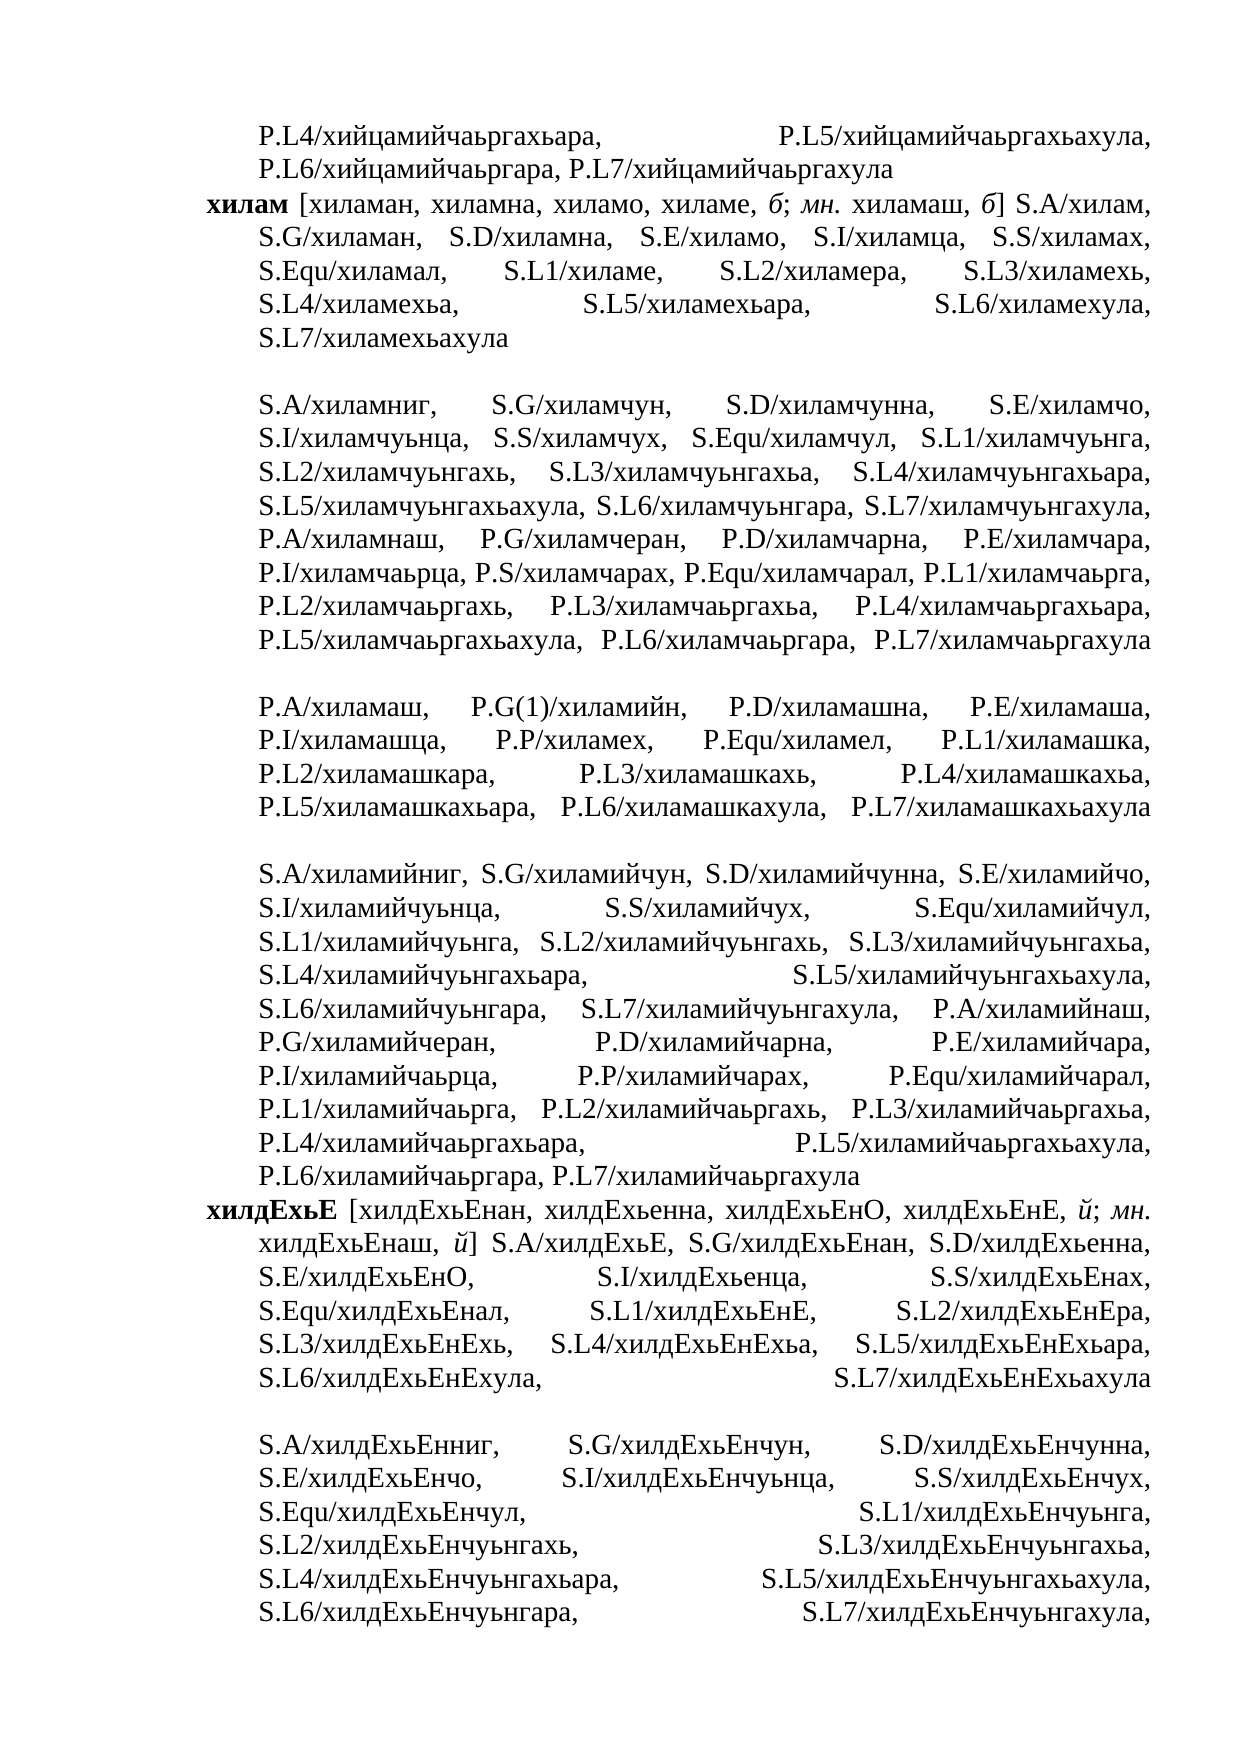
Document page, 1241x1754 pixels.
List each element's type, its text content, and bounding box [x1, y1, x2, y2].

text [206, 118, 1152, 185]
text хилам [хиламан, хиламна, хиламо, хиламе, б; мн. хиламаш, б] S.A/хилам, S.G/хиламан, S.D/хиламна, S.E/хиламо, S.I/хиламца, S.S/хиламах, S.Equ/хиламал, S.L1/хиламе, S.L2/хиламера, S.L3/хиламехь, S.L4/хиламехьа, S.L5/хиламехьара, S.L6/хиламехула, S.L7/хиламехьахула S.A/хиламниг, S.G/хиламчун, S.D/хиламчунна, S.E/хиламчо, S.I/хиламчуьнца, S.S/хиламчух, S.Equ/хиламчул, S.L1/хиламчуьнга, S.L2/хиламчуьнгахь, S.L3/хиламчуьнгахьа, S.L4/хиламчуьнгахьара, S.L5/хиламчуьнгахьахула, S.L6/хиламчуьнгара, S.L7/хиламчуьнгахула, P.A/хиламнаш, P.G/хиламчеран, P.D/хиламчарна, P.E/хиламчара, P.I/хиламчаьрца, P.S/хиламчарах, P.Equ/хиламчарал, P.L1/хиламчаьрга, P.L2/хиламчаьргахь, P.L3/хиламчаьргахьа, P.L4/хиламчаьргахьара, P.L5/хиламчаьргахьахула, P.L6/хиламчаьргара, P.L7/хиламчаьргахула P.A/хиламаш, P.G(1)/хиламийн, P.D/хиламашна, P.E/хиламаша, P.I/хиламашца, P.P/хиламех, P.Equ/хиламел, P.L1/хиламашка, P.L2/хиламашкара, P.L3/хиламашкахь, P.L4/хиламашкахьа, P.L5/хиламашкахьара, P.L6/хиламашкахула, P.L7/хиламашкахьахула S.A/хиламийниг, S.G/хиламийчун, S.D/хиламийчунна, S.E/хиламийчо, S.I/хиламийчуьнца, S.S/хиламийчух, S.Equ/хиламийчул, S.L1/хиламийчуьнга, S.L2/хиламийчуьнгахь, S.L3/хиламийчуьнгахьа, S.L4/хиламийчуьнгахьара, S.L5/хиламийчуьнгахьахула, S.L6/хиламийчуьнгара, S.L7/хиламийчуьнгахула, P.A/хиламийнаш, P.G/хиламийчеран, P.D/хиламийчарна, P.E/хиламийчара, P.I/хиламийчаьрца, P.P/хиламийчарах, P.Equ/хиламийчарал, P.L1/хиламийчаьрга, P.L2/хиламийчаьргахь, P.L3/хиламийчаьргахьа, P.L4/хиламийчаьргахьара, P.L5/хиламийчаьргахьахула, P.L6/хиламийчаьргара, P.L7/хиламийчаьргахула [206, 186, 1152, 1192]
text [206, 1192, 1152, 1628]
